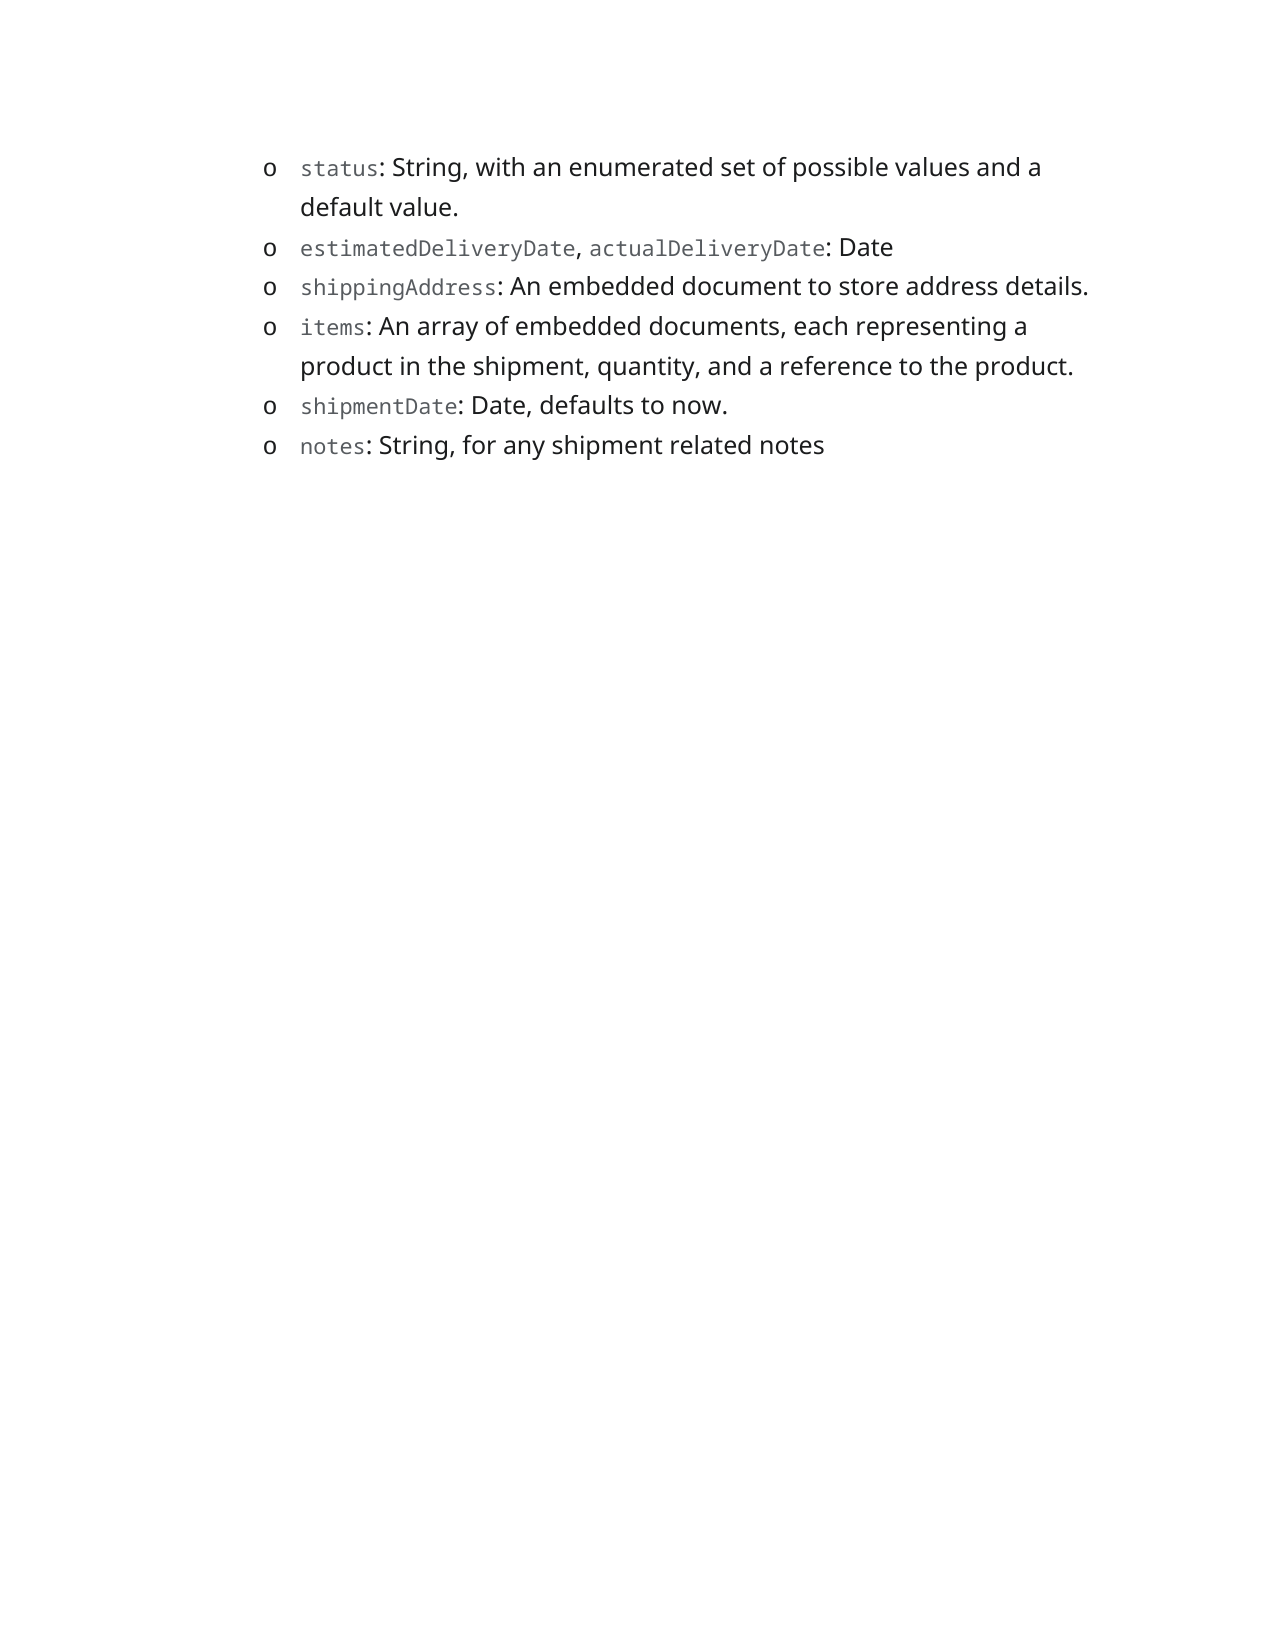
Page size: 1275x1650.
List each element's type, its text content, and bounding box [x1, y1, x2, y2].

list estimatedDeliveryDate, actualDeliveryDate: Date [262, 229, 1125, 263]
list shippingAddress: An embedded document to store address details. [262, 269, 1125, 303]
list items: An array of embedded documents, each representing a product in the shipment, quantity, and a reference to the product. [262, 308, 1125, 382]
list status: String, with an enumerated set of possible values and a default value. [262, 150, 1125, 224]
list notes: String, for any shipment related notes [262, 427, 1125, 462]
list shipmentDate: Date, defaults to now. [262, 388, 1125, 422]
